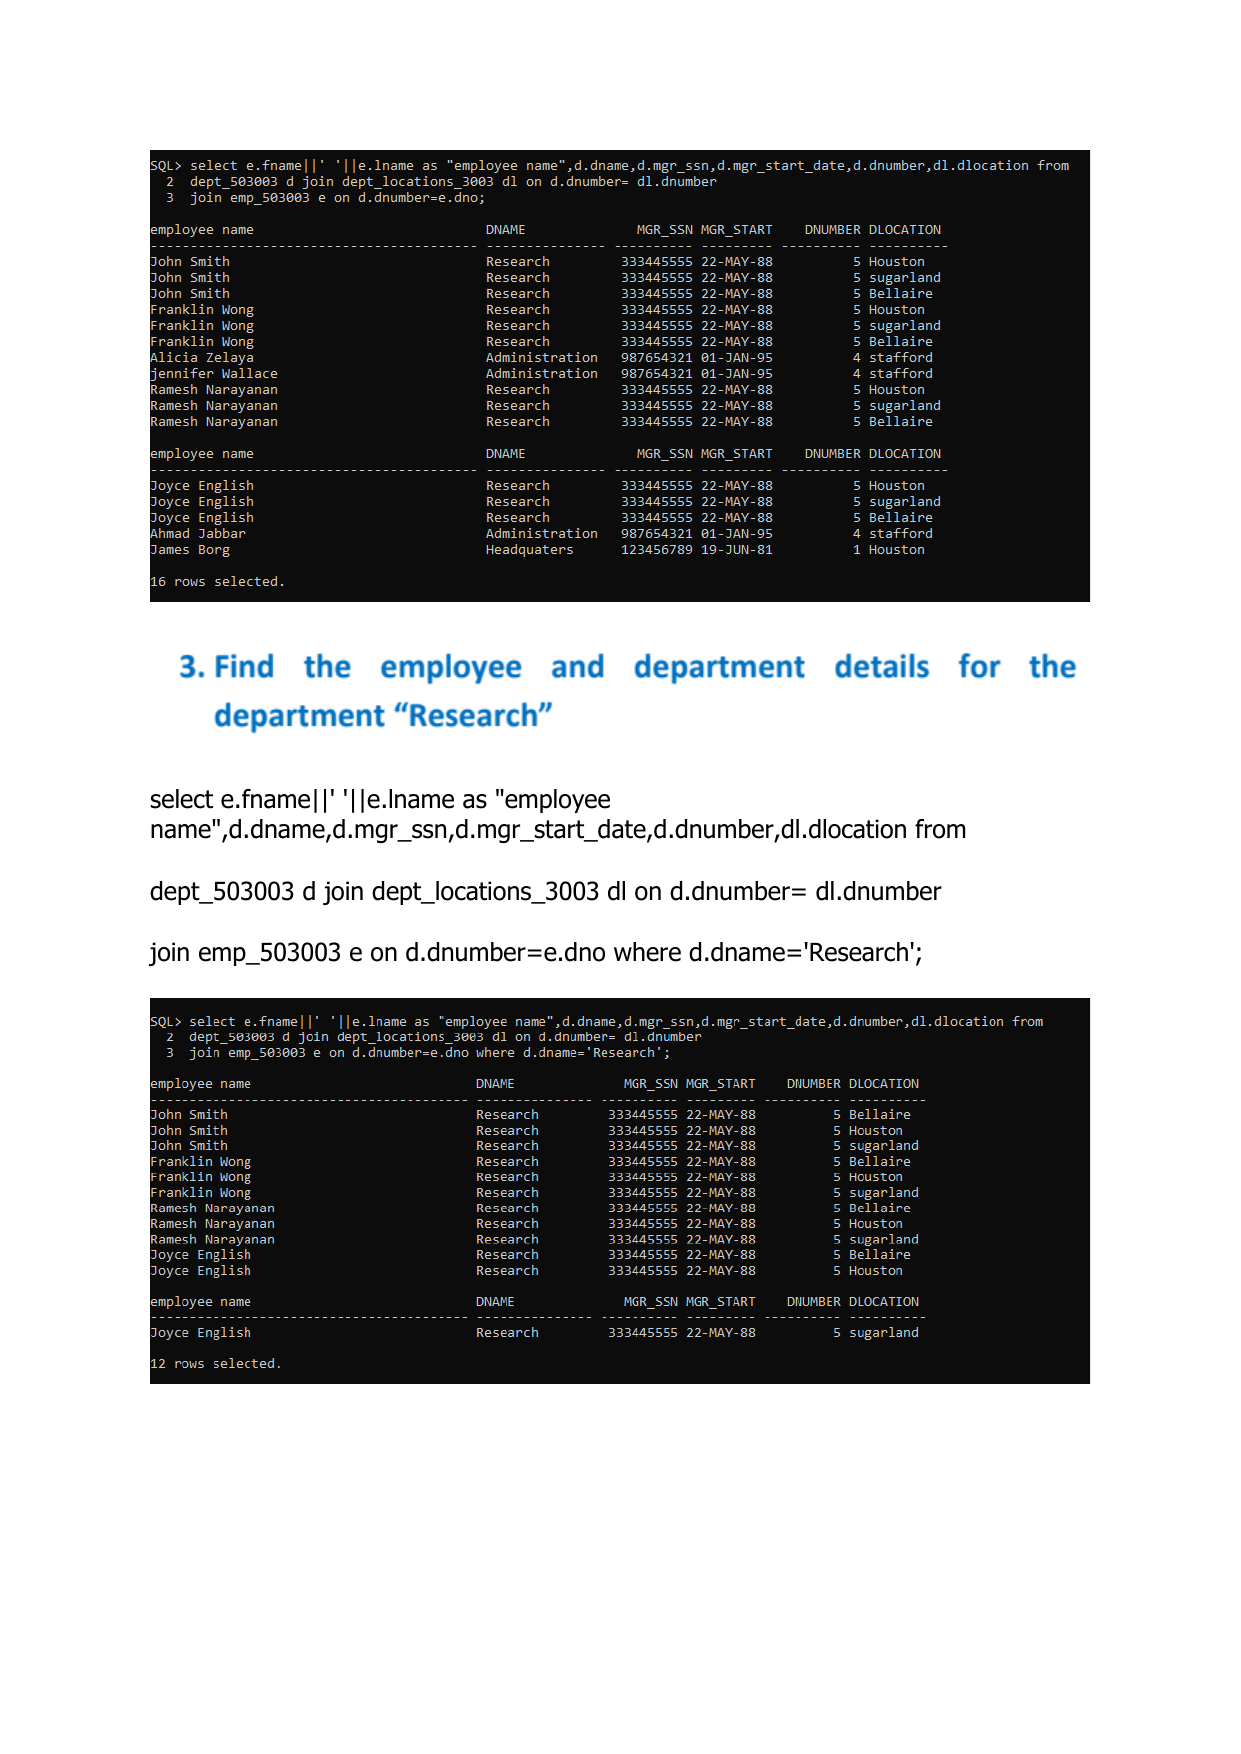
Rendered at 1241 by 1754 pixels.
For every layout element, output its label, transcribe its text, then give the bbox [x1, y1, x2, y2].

picture [150, 150, 1091, 602]
picture [150, 998, 1091, 1384]
text dept_503003 d join dept_locations_3003 dl on d.dnumber= dl.dnumber [150, 875, 1090, 906]
text select e.fname||' '||e.lname as "employee name",d.dname,d.mgr_ssn,d.mgr_start_date,d.dnumber,dl.dlocation from [150, 783, 1090, 844]
text join emp_503003 e on d.dnumber=e.dno where d.dname='Research'; [150, 937, 1090, 967]
picture [150, 633, 1091, 753]
